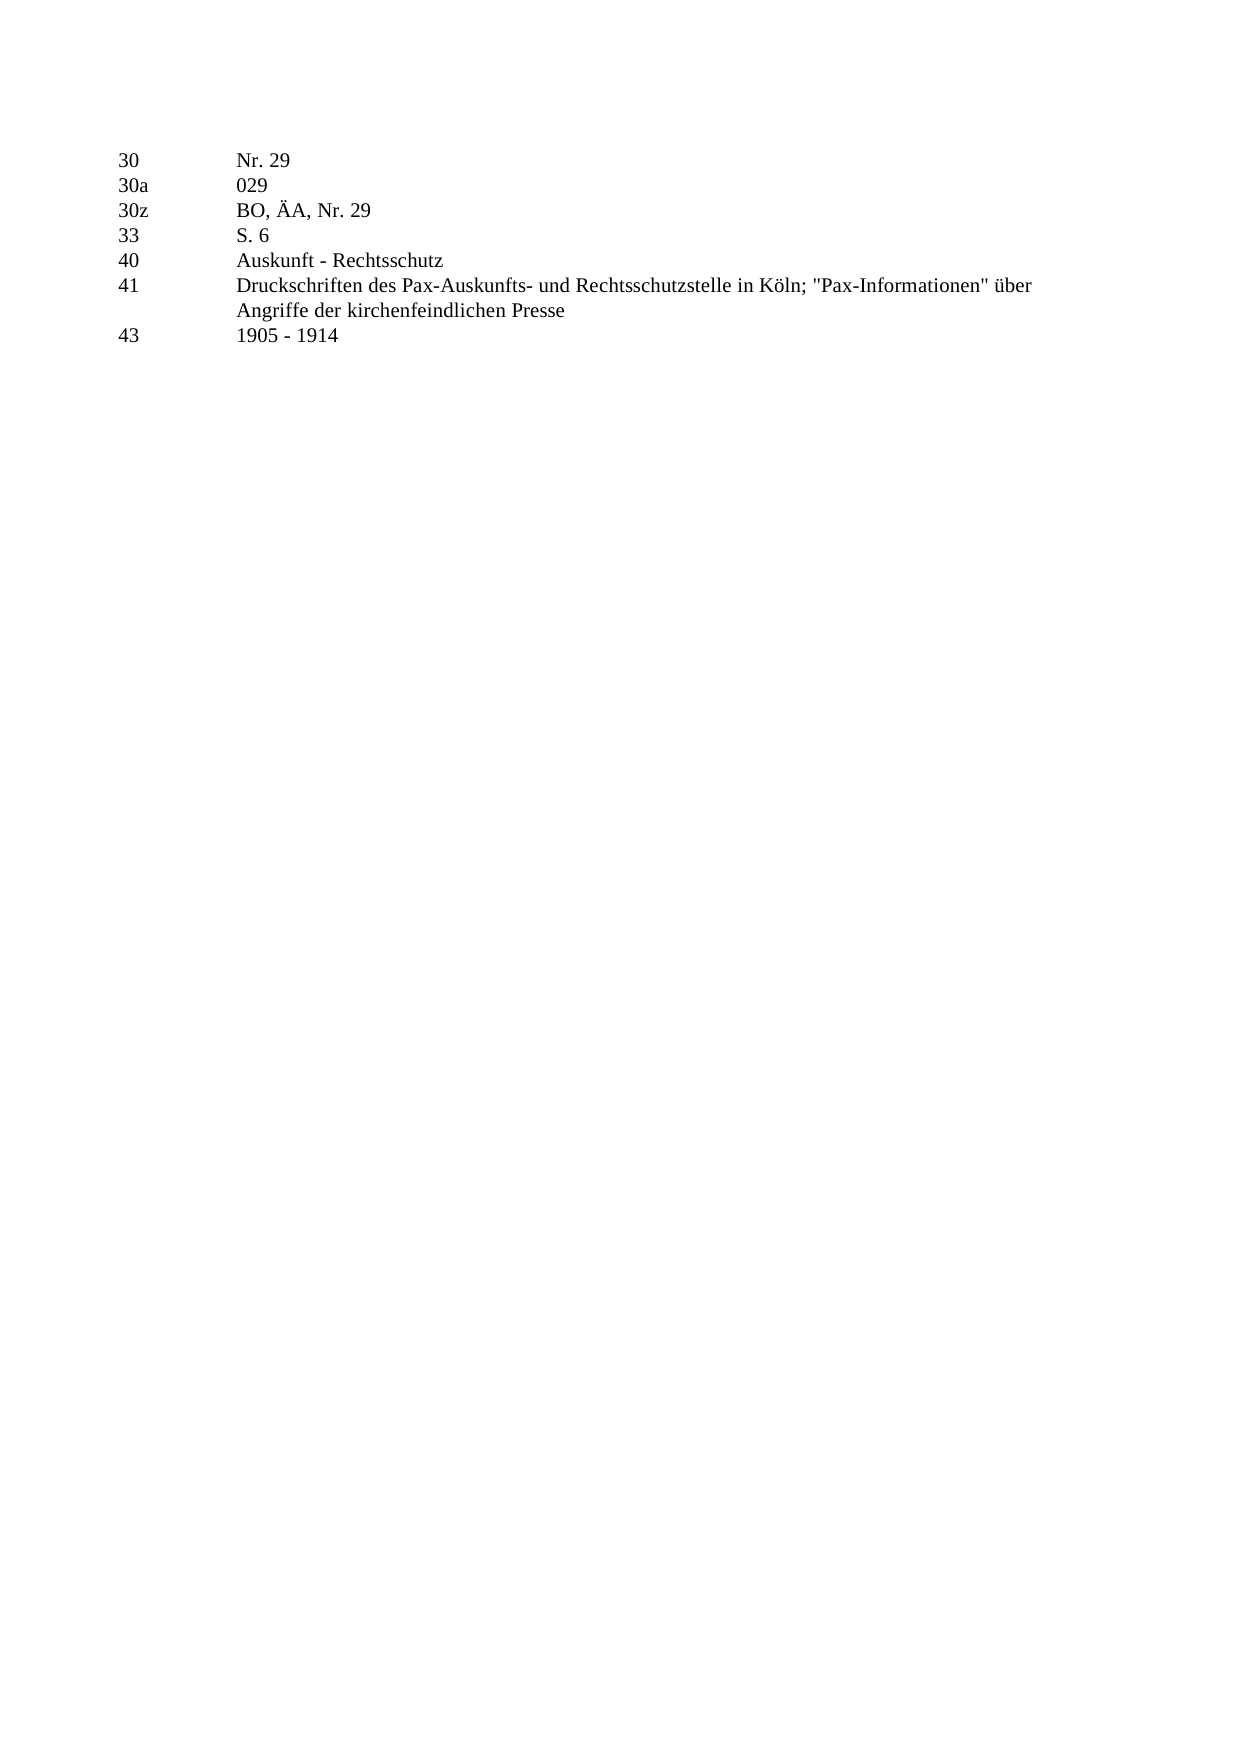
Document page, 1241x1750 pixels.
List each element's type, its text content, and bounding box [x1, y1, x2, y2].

text 30z BO, ÄA, Nr. 29 [118, 198, 1092, 223]
text 30a 029 [118, 173, 1092, 198]
text 33 S. 6 [118, 223, 1092, 248]
text 41 s[Druckschriften]s des Pax-Auskunfts- und Rechtsschutzstelle in Köln; "Pax-Informationen" über Angriffe der s[2{kirchenfeindliche}n 1{Presse}]s [118, 273, 1092, 323]
text 40 Auskunft - Rechtsschutz [118, 248, 1092, 273]
text 30 Nr. 29 [118, 148, 1092, 173]
text 43 1905 - 1914 [118, 323, 1092, 348]
